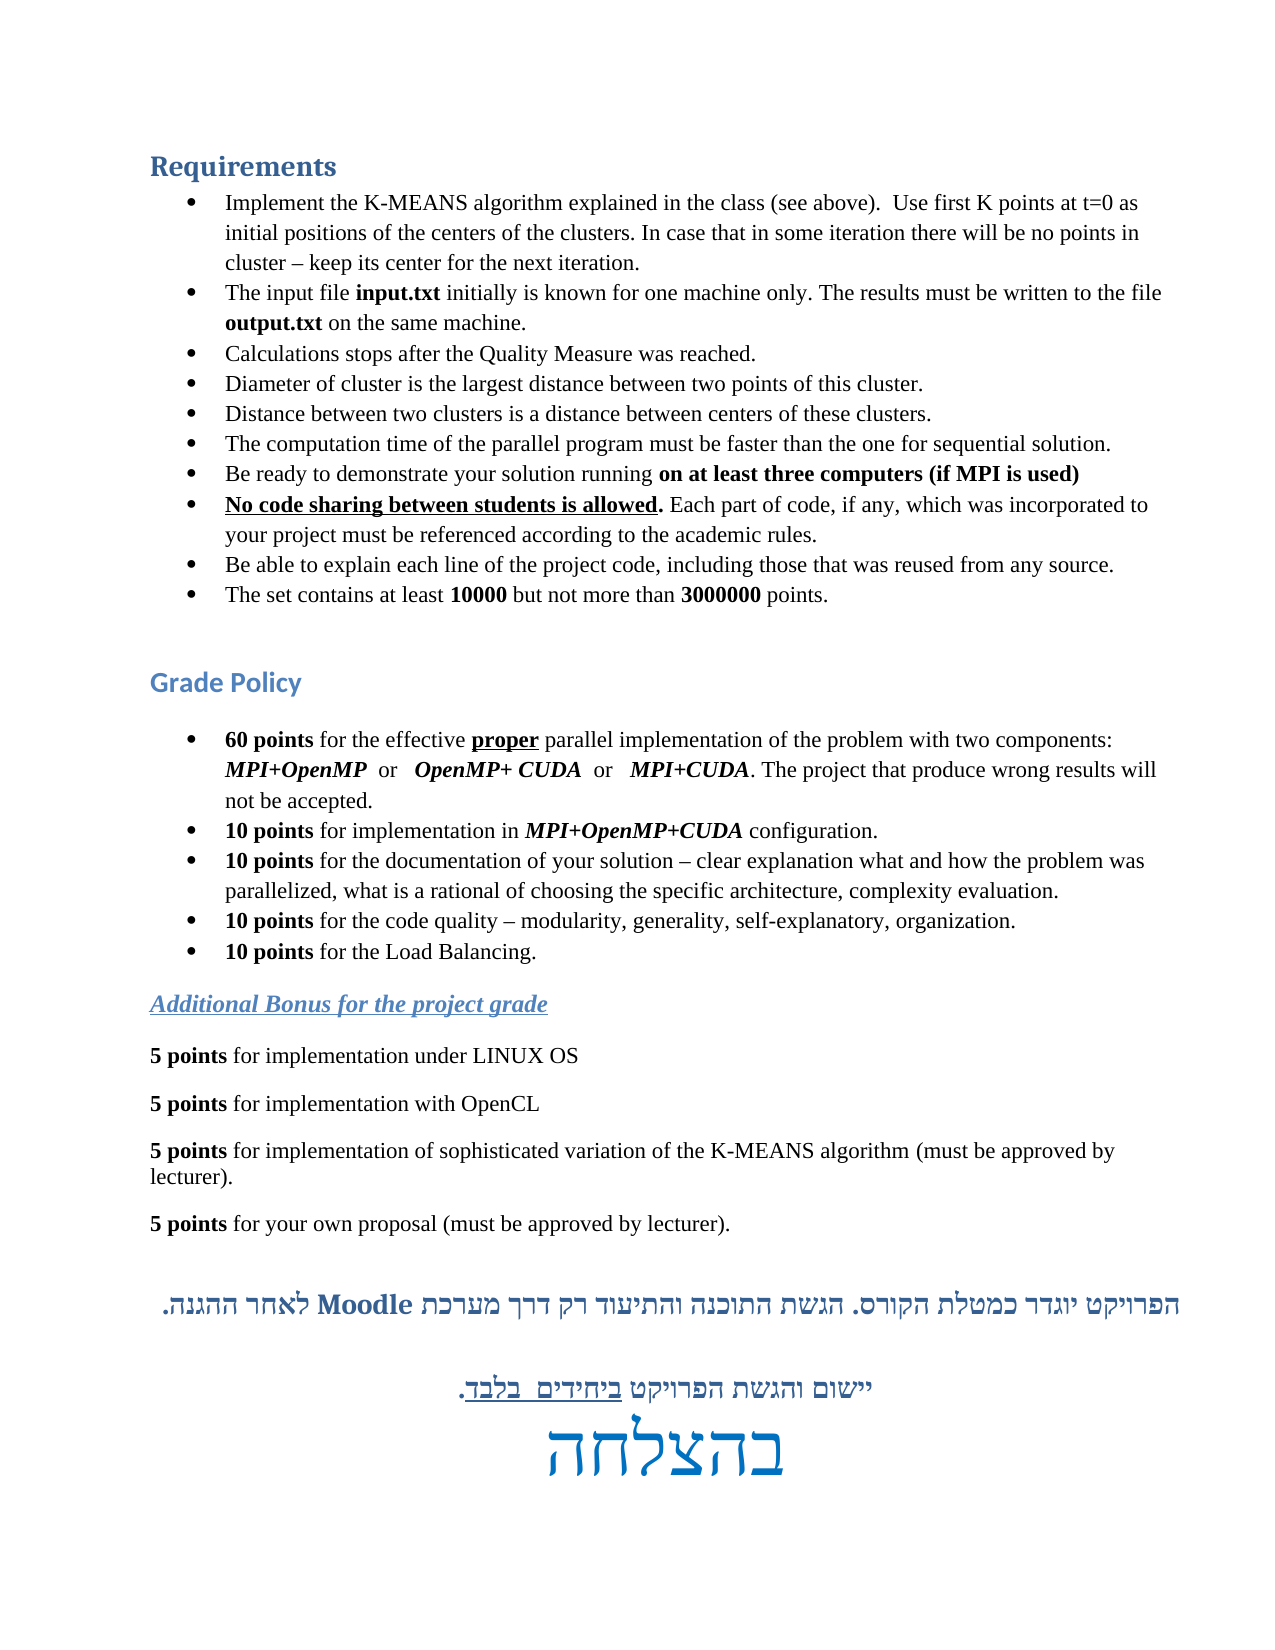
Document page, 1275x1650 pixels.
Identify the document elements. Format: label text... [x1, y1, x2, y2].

text 5 points for implementation of sophisticated variation of the K-MEANS algorithm (must be approved by lecturer). [150, 1137, 1181, 1190]
list Diameter of cluster is the largest distance between two points of this cluster. [187, 370, 1181, 396]
subtitle יישום והגשת הפרויקט ביחידים בלבד. [150, 1371, 1181, 1405]
text 5 points for implementation with OpenCL [150, 1090, 1181, 1116]
text 5 points for your own proposal (must be approved by lecturer). [150, 1211, 1181, 1237]
list 10 points for the code quality – modularity, generality, self-explanatory, organization. [187, 907, 1181, 934]
list 10 points for implementation in MPI+OpenMP+CUDA configuration. [187, 817, 1181, 843]
list 60 points for the effective proper parallel implementation of the problem with two components: MPI+OpenMP or OpenMP+ CUDA or MPI+CUDA. The project that produce wrong results will not be accepted. [187, 726, 1181, 813]
list 10 points for the documentation of your solution – clear explanation what and how the problem was parallelized, what is a rational of choosing the specific architecture, complexity evaluation. [187, 847, 1181, 904]
list The computation time of the parallel program must be faster than the one for sequential solution. [187, 430, 1181, 457]
text בהצלחה [150, 1405, 1181, 1491]
subtitle Requirements [150, 150, 1181, 183]
text Grade Policy [150, 664, 1181, 700]
list No code sharing between students is allowed. Each part of code, if any, which was incorporated to your project must be referenced according to the academic rules. [187, 491, 1181, 547]
list Be able to explain each line of the project code, including those that was reused from any source. [187, 551, 1181, 577]
list Distance between two clusters is a distance between centers of these clusters. [187, 400, 1181, 426]
list The set contains at least 10000 but not more than 3000000 points. [187, 581, 1181, 608]
subtitle הפרויקט יוגדר כמטלת הקורס. הגשת התוכנה והתיעוד רק דרך מערכת Moodle לאחר ההגנה. [150, 1287, 1181, 1321]
text Additional Bonus for the project grade [150, 989, 1181, 1017]
list 10 points for the Load Balancing. [187, 938, 1181, 964]
list The input file input.txt initially is known for one machine only. The results must be written to the file output.txt on the same machine. [187, 279, 1181, 336]
list Implement the K-MEANS algorithm explained in the class (see above). Use first K points at t=0 as initial positions of the centers of the clusters. In case that in some iteration there will be no points in cluster – keep its center for the next iteration. [187, 188, 1181, 275]
list Calculations stops after the Quality Measure was reached. [187, 339, 1181, 366]
list Be ready to demonstrate your solution running on at least three computers (if MPI is used) [187, 460, 1181, 487]
text 5 points for implementation under LINUX OS [150, 1043, 1181, 1069]
